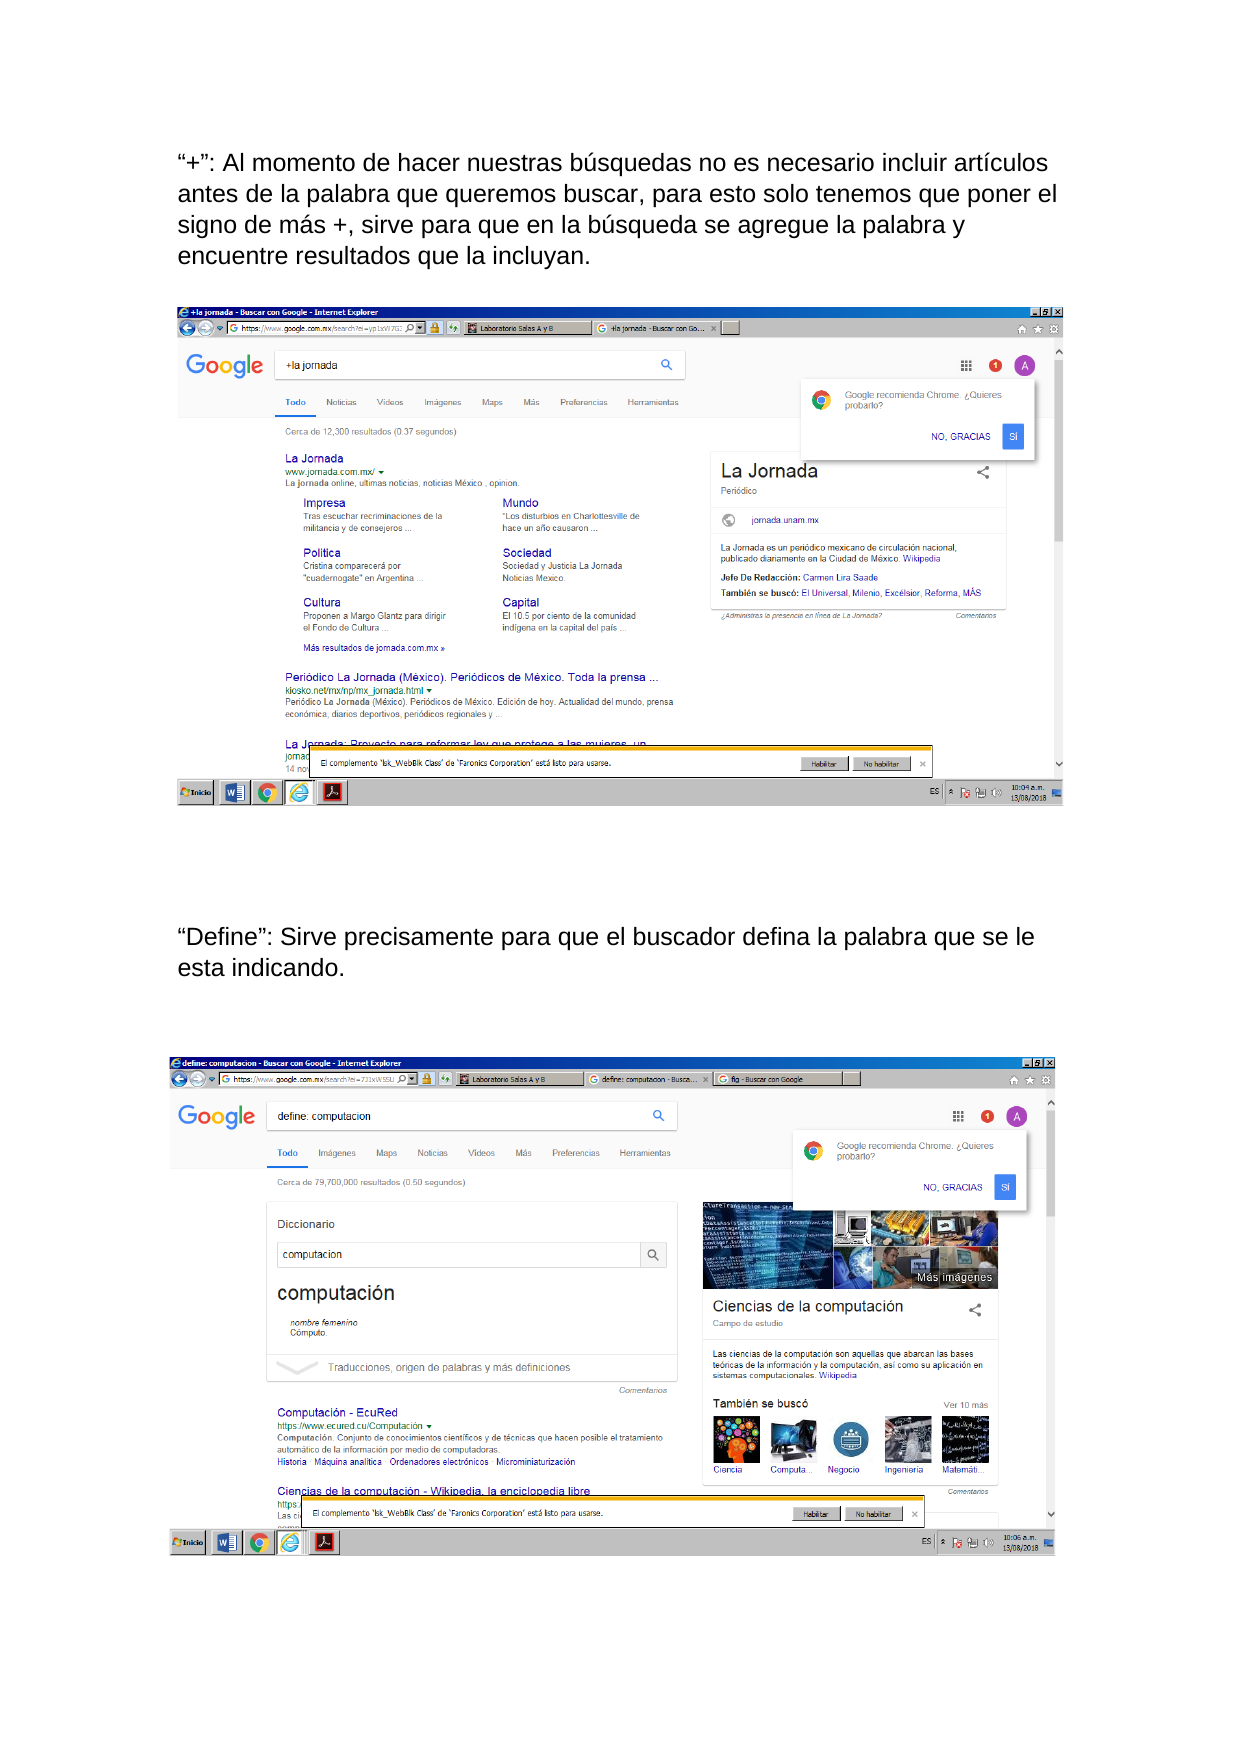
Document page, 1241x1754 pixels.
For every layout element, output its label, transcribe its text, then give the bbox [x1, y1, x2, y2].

picture [169, 1057, 1056, 1556]
text “+”: Al momento de hacer nuestras búsquedas no es necesario incluir artículos antes de la palabra que queremos buscar, para esto solo tenemos que poner el signo de más +, sirve para que en la búsqueda se agregue la palabra y encuentre resultados que la incluyan. [177, 148, 1063, 269]
text “Define”: Sirve precisamente para que el buscador defina la palabra que se le esta indicando. [177, 922, 1063, 982]
picture [177, 307, 1064, 806]
